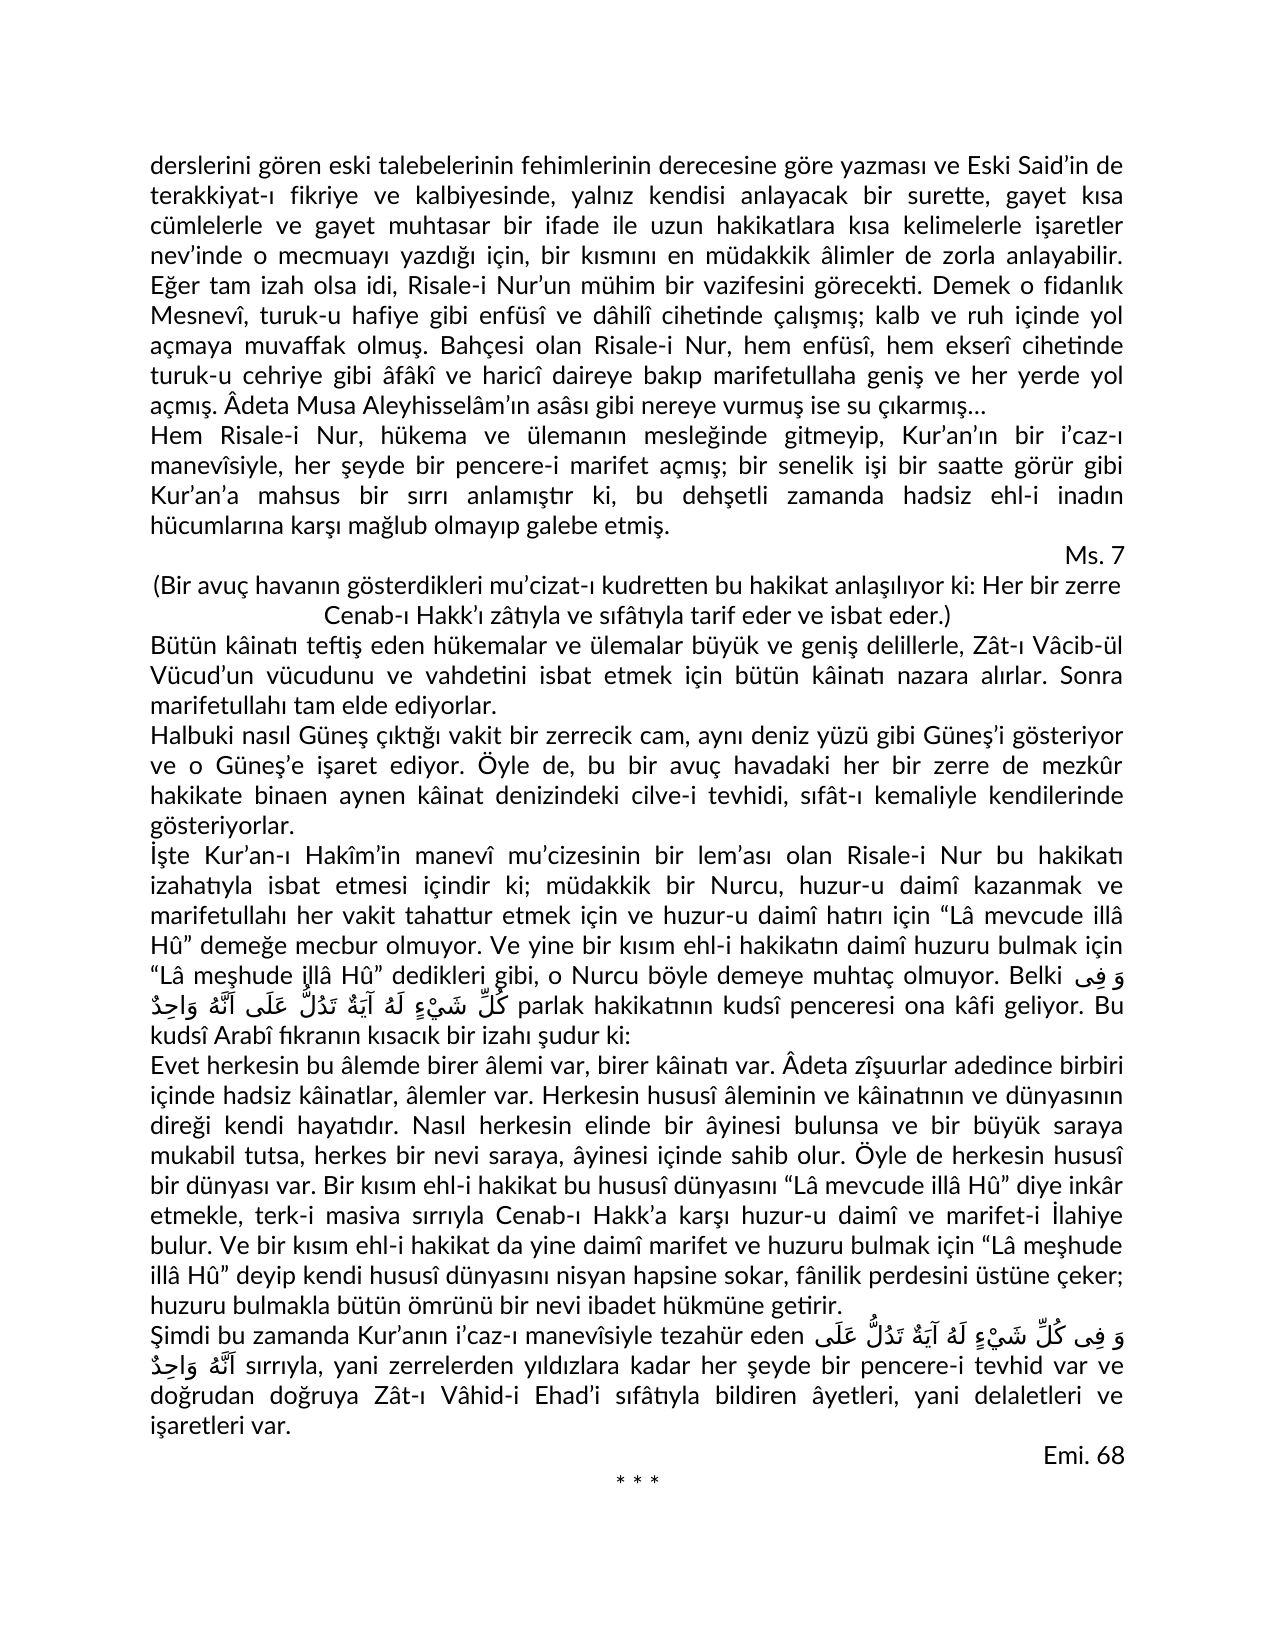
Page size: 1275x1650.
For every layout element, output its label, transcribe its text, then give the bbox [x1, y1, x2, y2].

text Şimdi bu zamanda Kur’anın i’caz-ı manevîsiyle tezahür eden وَ فِى كُلِّ شَيْءٍ لَهُ آيَةٌ تَدُلُّ عَلَى اَنَّهُ وَاحِدٌ sırrıyla, yani zerrelerden yıldızlara kadar her şeyde bir pencere-i tevhid var ve doğrudan doğruya Zât-ı Vâhid-i Ehad’i sıfâtıyla bildiren âyetleri, yani delaletleri ve işaretleri var. [150, 1320, 1125, 1440]
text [150, 150, 1125, 420]
text Bütün kâinatı teftiş eden hükemalar ve ülemalar büyük ve geniş delillerle, Zât-ı Vâcib-ül Vücud’un vücudunu ve vahdetini isbat etmek için bütün kâinatı nazara alırlar. Sonra marifetullahı tam elde ediyorlar. [150, 630, 1125, 720]
text Evet herkesin bu âlemde birer âlemi var, birer kâinatı var. Âdeta zîşuurlar adedince birbiri içinde hadsiz kâinatlar, âlemler var. Herkesin hususî âleminin ve kâinatının ve dünyasının direği kendi hayatıdır. Nasıl herkesin elinde bir âyinesi bulunsa ve bir büyük saraya mukabil tutsa, herkes bir nevi saraya, âyinesi içinde sahib olur. Öyle de herkesin hususî bir dünyası var. Bir kısım ehl-i hakikat bu hususî dünyasını “Lâ mevcude illâ Hû” diye inkâr etmekle, terk-i masiva sırrıyla Cenab-ı Hakk’a karşı huzur-u daimî ve marifet-i İlahiye bulur. Ve bir kısım ehl-i hakikat da yine daimî marifet ve huzuru bulmak için “Lâ meşhude illâ Hû” deyip kendi hususî dünyasını nisyan hapsine sokar, fânilik perdesini üstüne çeker; huzuru bulmakla bütün ömrünü bir nevi ibadet hükmüne getirir. [150, 1050, 1125, 1320]
text Ms. 7 [150, 540, 1125, 570]
text (Bir avuç havanın gösterdikleri mu’cizat-ı kudretten bu hakikat anlaşılıyor ki: Her bir zerre Cenab-ı Hakk’ı zâtıyla ve sıfâtıyla tarif eder ve isbat eder.) [150, 570, 1125, 630]
text Hem Risale-i Nur, hükema ve ülemanın mesleğinde gitmeyip, Kur’an’ın bir i’caz-ı manevîsiyle, her şeyde bir pencere-i marifet açmış; bir senelik işi bir saatte görür gibi Kur’an’a mahsus bir sırrı anlamıştır ki, bu dehşetli zamanda hadsiz ehl-i inadın hücumlarına karşı mağlub olmayıp galebe etmiş. [150, 420, 1125, 540]
text Halbuki nasıl Güneş çıktığı vakit bir zerrecik cam, aynı deniz yüzü gibi Güneş’i gösteriyor ve o Güneş’e işaret ediyor. Öyle de, bu bir avuç havadaki her bir zerre de mezkûr hakikate binaen aynen kâinat denizindeki cilve-i tevhidi, sıfât-ı kemaliyle kendilerinde gösteriyorlar. [150, 720, 1125, 840]
text İşte Kur’an-ı Hakîm’in manevî mu’cizesinin bir lem’ası olan Risale-i Nur bu hakikatı izahatıyla isbat etmesi içindir ki; müdakkik bir Nurcu, huzur-u daimî kazanmak ve marifetullahı her vakit tahattur etmek için ve huzur-u daimî hatırı için “Lâ mevcude illâ Hû” demeğe mecbur olmuyor. Ve yine bir kısım ehl-i hakikatın daimî huzuru bulmak için “Lâ meşhude illâ Hû” dedikleri gibi, o Nurcu böyle demeye muhtaç olmuyor. Belki وَ فِى كُلِّ شَيْءٍ لَهُ آيَةٌ تَدُلُّ عَلَى اَنَّهُ وَاحِدٌ parlak hakikatının kudsî penceresi ona kâfi geliyor. Bu kudsî Arabî fıkranın kısacık bir izahı şudur ki: [150, 840, 1125, 1050]
text Emi. 68 [150, 1440, 1125, 1470]
text * * * [150, 1470, 1125, 1500]
